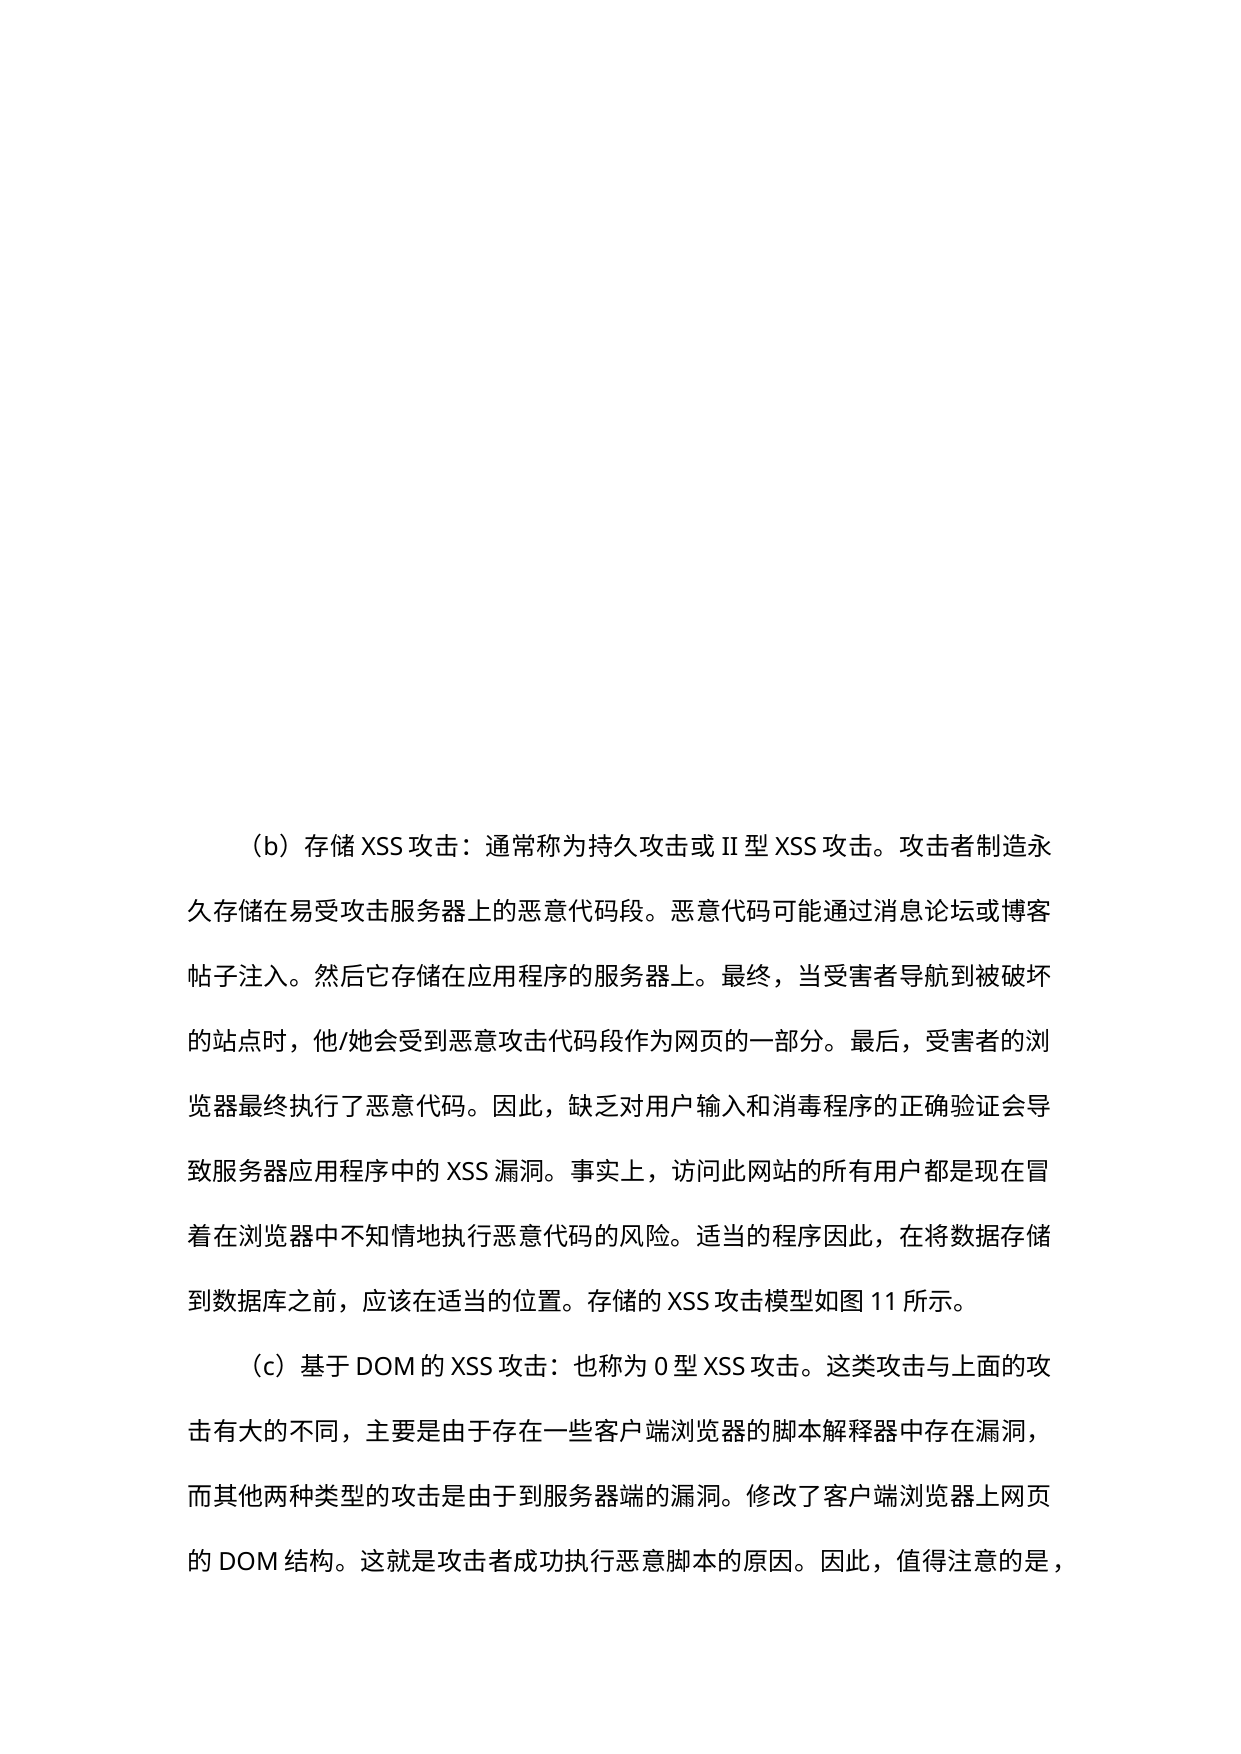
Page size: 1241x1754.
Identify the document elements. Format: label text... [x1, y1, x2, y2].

text （b）存储XSS攻击：通常称为持久攻击或II型XSS攻击。攻击者制造永久存储在易受攻击服务器上的恶意代码段。恶意代码可能通过消息论坛或博客帖子注入。然后它存储在应用程序的服务器上。最终，当受害者导航到被破坏的站点时，他/她会受到恶意攻击代码段作为网页的一部分。最后，受害者的浏览器最终执行了恶意代码。因此，缺乏对用户输入和消毒程序的正确验证会导致服务器应用程序中的XSS漏洞。事实上，访问此网站的所有用户都是现在冒着在浏览器中不知情地执行恶意代码的风险。适当的程序因此，在将数据存储到数据库之前，应该在适当的位置。存储的XSS攻击模型如图11所示。 [187, 812, 1053, 1332]
